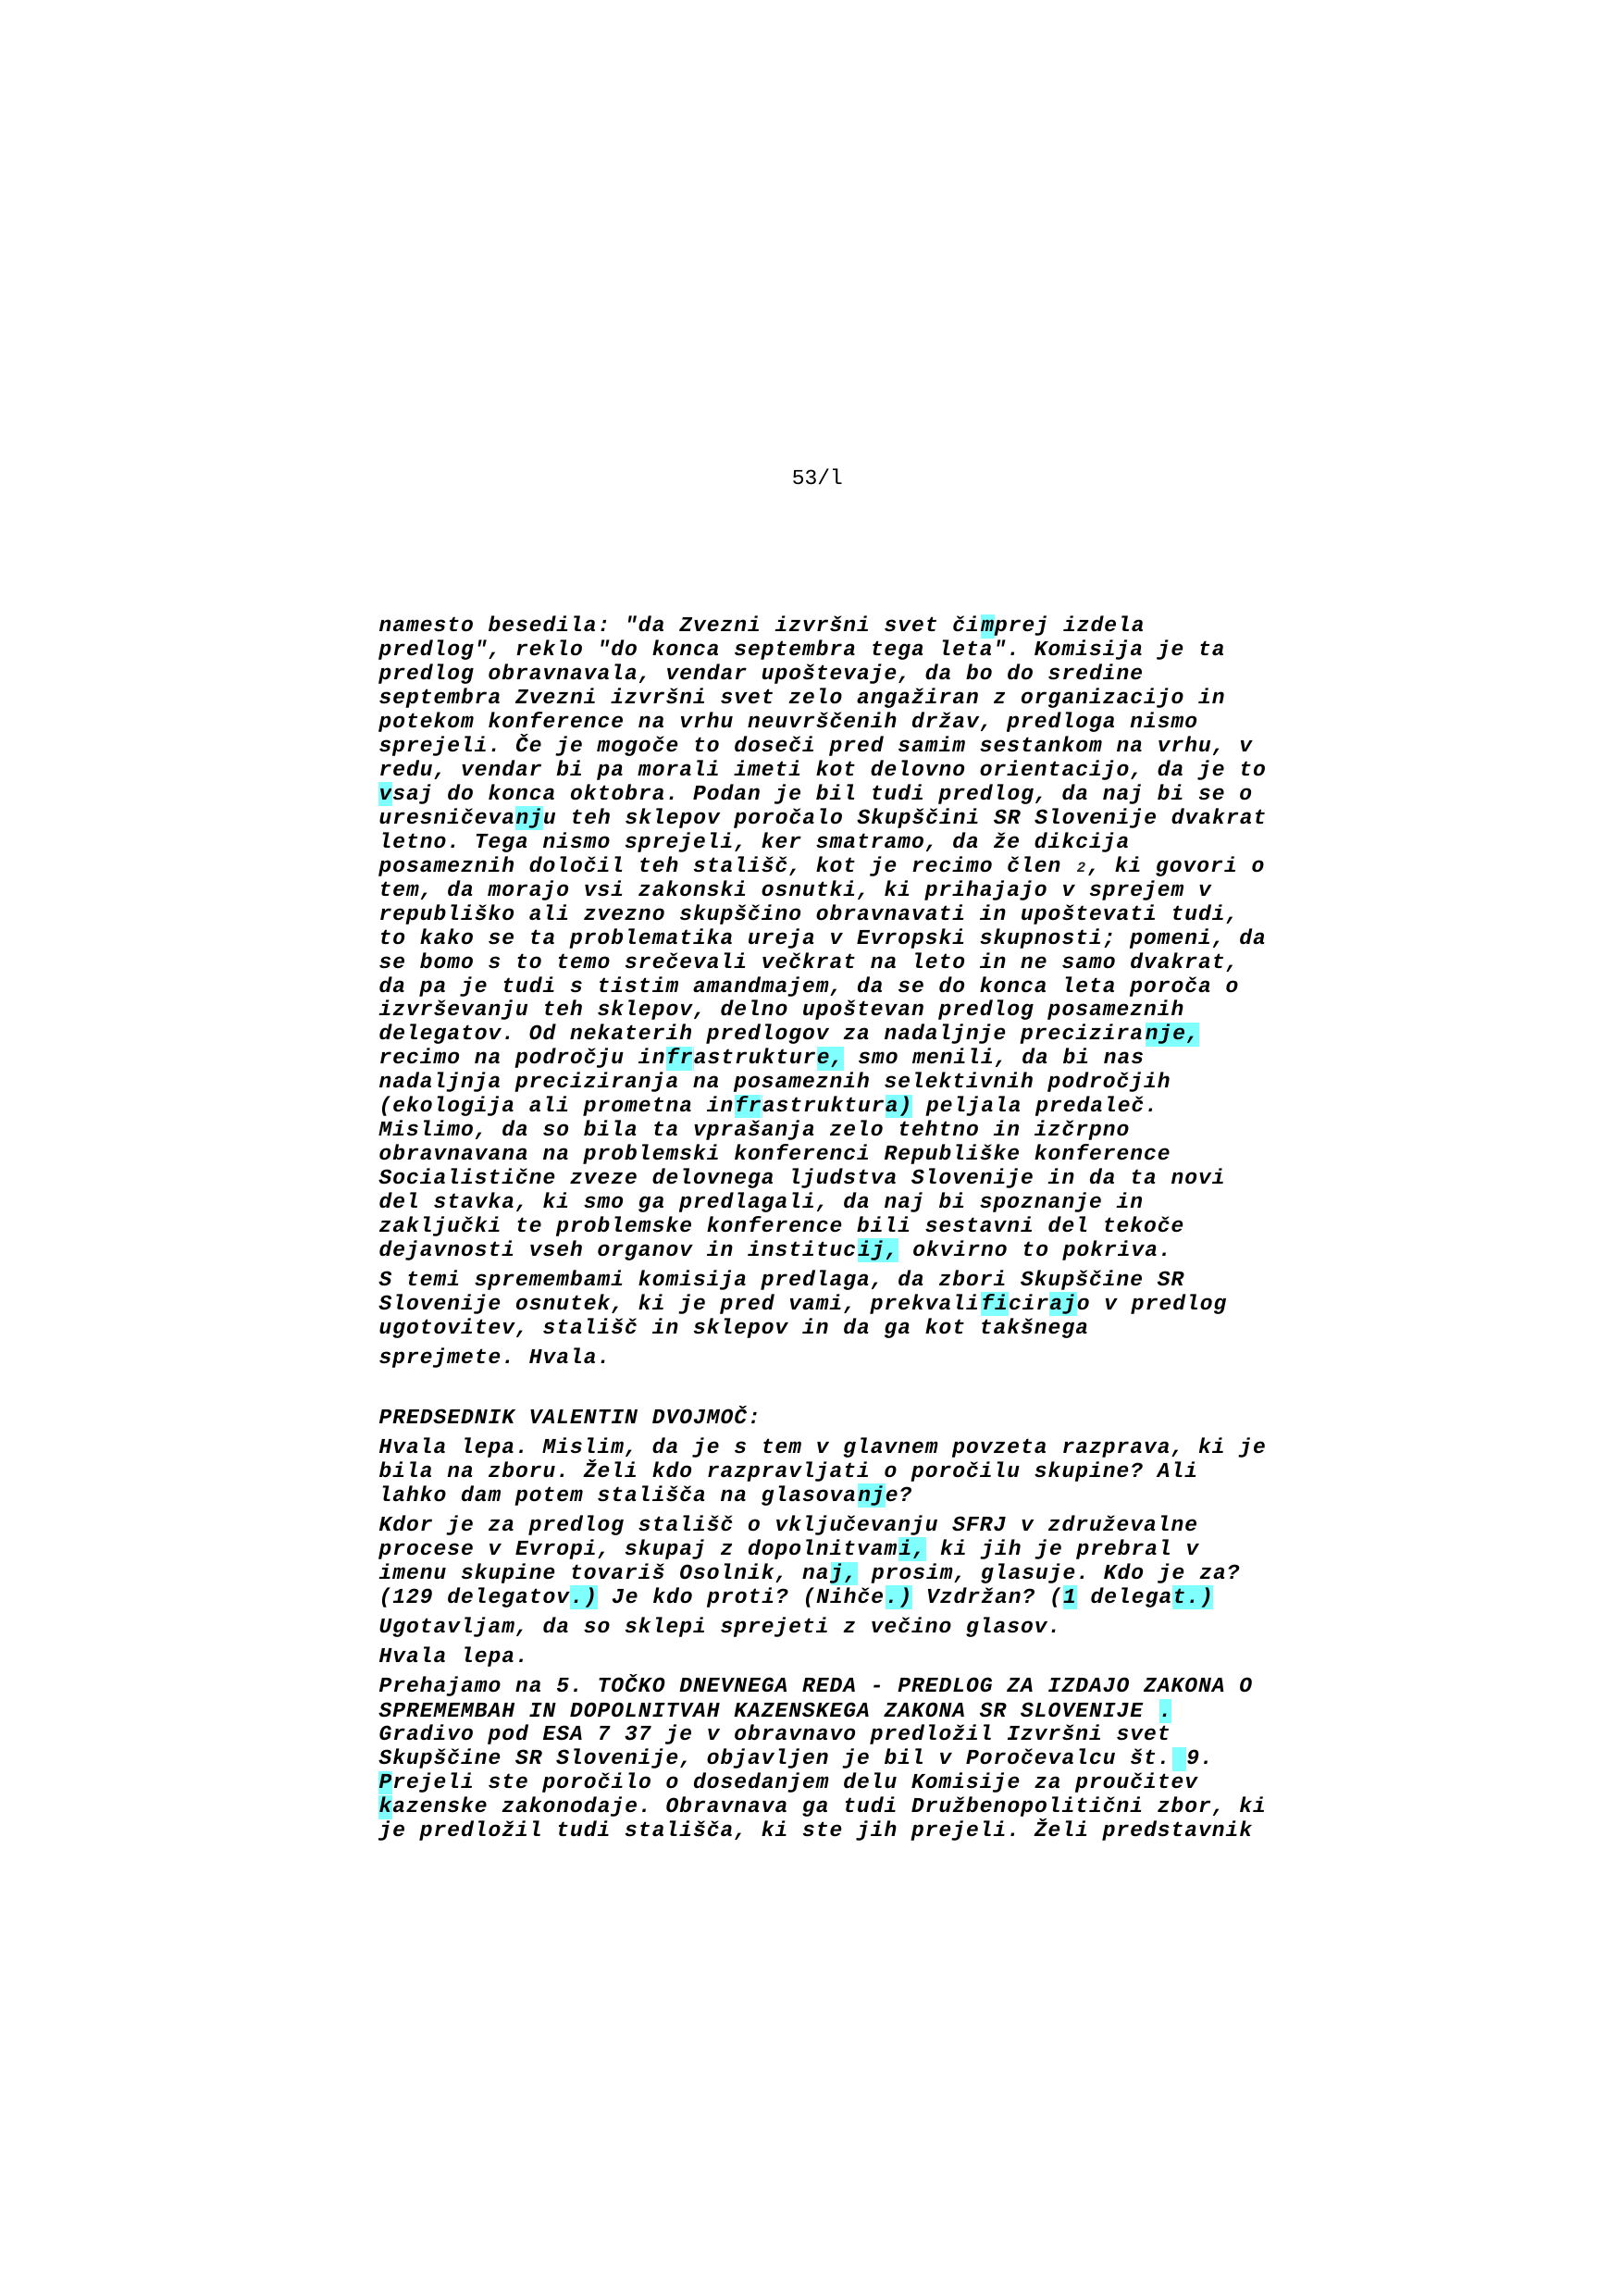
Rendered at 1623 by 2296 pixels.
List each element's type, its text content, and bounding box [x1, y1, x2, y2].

text Hvala lepa. Mislim, da je s tem v glavnem povzeta razprava, ki je bila na zboru. Želi kdo razpravljati o poročilu skupine? Ali lahko dam potem stališča na glasovanje? [378, 1435, 1275, 1508]
text S temi spremembami komisija predlaga, da zbori Skupščine SR Slovenije osnutek, ki je pred vami, prekvalificirajo v predlog ugotovitev, stališč in sklepov in da ga kot takšnega [378, 1268, 1275, 1340]
text Ugotavljam, da so sklepi sprejeti z večino glasov. [378, 1616, 1275, 1639]
text Kdor je za predlog stališč o vključevanju SFRJ v združevalne procese v Evropi, skupaj z dopolnitvami, ki jih je prebral v imenu skupine tovariš Osolnik, naj, prosim, glasuje. Kdo je za? (129 delegatov.) Je kdo proti? (Nihče.) Vzdržan? (1 delegat.) [378, 1514, 1275, 1609]
text Hvala lepa. [378, 1645, 1275, 1669]
text sprejmete. Hvala. [378, 1346, 1275, 1370]
text namesto besedila: "da Zvezni izvršni svet čimprej izdela predlog", reklo "do konca septembra tega leta". Komisija je ta predlog obravnavala, vendar upoštevaje, da bo do sredine septembra Zvezni izvršni svet zelo angažiran z organizacijo in potekom konference na vrhu neuvrščenih držav, predloga nismo sprejeli. Če je mogoče to doseči pred samim sestankom na vrhu, v redu, vendar bi pa morali imeti kot delovno orientacijo, da je to vsaj do konca oktobra. Podan je bil tudi predlog, da naj bi se o uresničevanju teh sklepov poročalo Skupščini SR Slovenije dvakrat letno. Tega nismo sprejeli, ker smatramo, da že dikcija posameznih določil teh stališč, kot je recimo člen 2, ki govori o tem, da morajo vsi zakonski osnutki, ki prihajajo v sprejem v republiško ali zvezno skupščino obravnavati in upoštevati tudi, to kako se ta problematika ureja v Evropski skupnosti; pomeni, da se bomo s to temo srečevali večkrat na leto in ne samo dvakrat, da pa je tudi s tistim amandmajem, da se do konca leta poroča o izvrševanju teh sklepov, delno upoštevan predlog posameznih delegatov. Od nekaterih predlogov za nadaljnje preciziranje, recimo na področju infrastrukture, smo menili, da bi nas nadaljnja preciziranja na posameznih selektivnih področjih (ekologija ali prometna infrastruktura) peljala predaleč. Mislimo, da so bila ta vprašanja zelo tehtno in izčrpno obravnavana na problemski konferenci Republiške konference Socialistične zveze delovnega ljudstva Slovenije in da ta novi del stavka, ki smo ga predlagali, da naj bi spoznanje in zaključki te problemske konference bili sestavni del tekoče dejavnosti vseh organov in institucij, okvirno to pokriva. [378, 614, 1275, 1262]
text PREDSEDNIK VALENTIN DVOJMOČ: [378, 1406, 1275, 1430]
